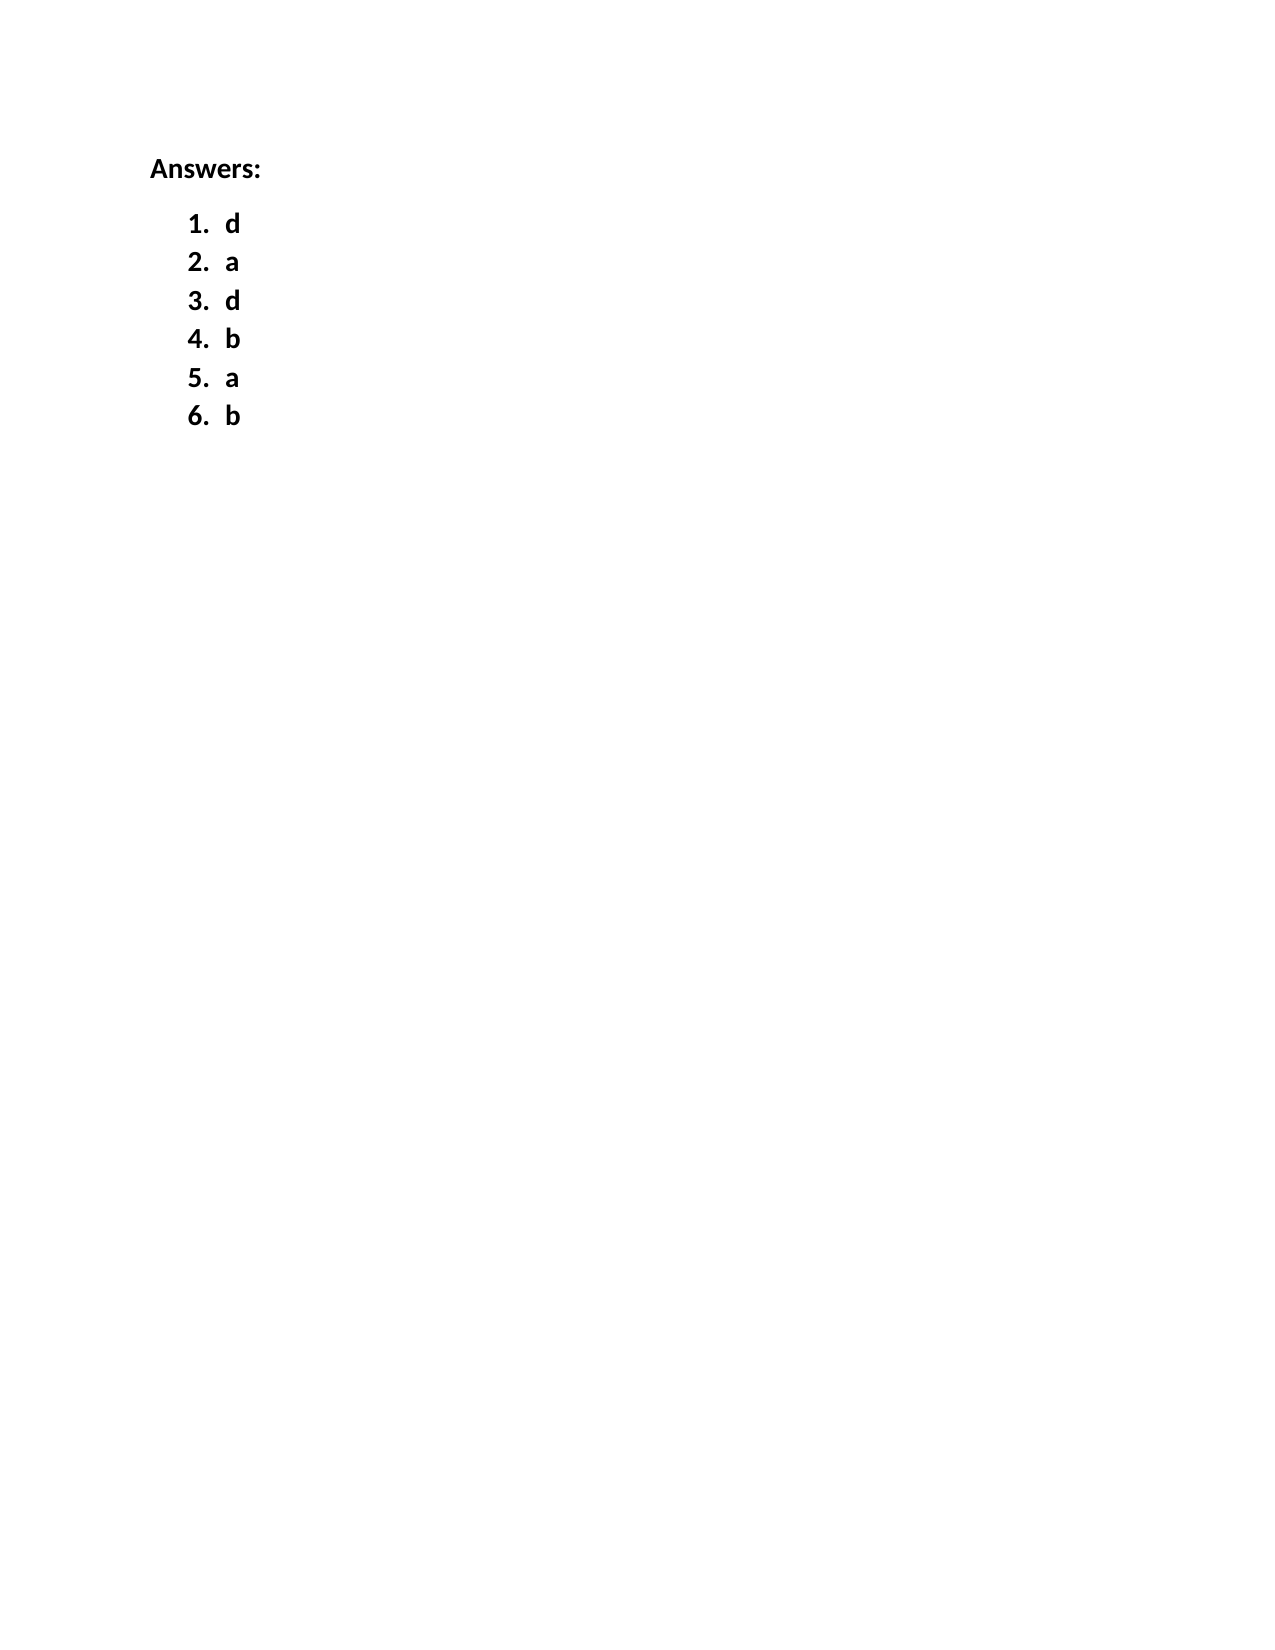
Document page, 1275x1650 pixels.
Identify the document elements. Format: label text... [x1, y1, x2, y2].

list b [187, 397, 1125, 433]
text Answers: [150, 150, 1125, 186]
list b [187, 320, 1125, 356]
list d [187, 205, 1125, 241]
list a [187, 243, 1125, 279]
list d [187, 282, 1125, 318]
list a [187, 359, 1125, 394]
